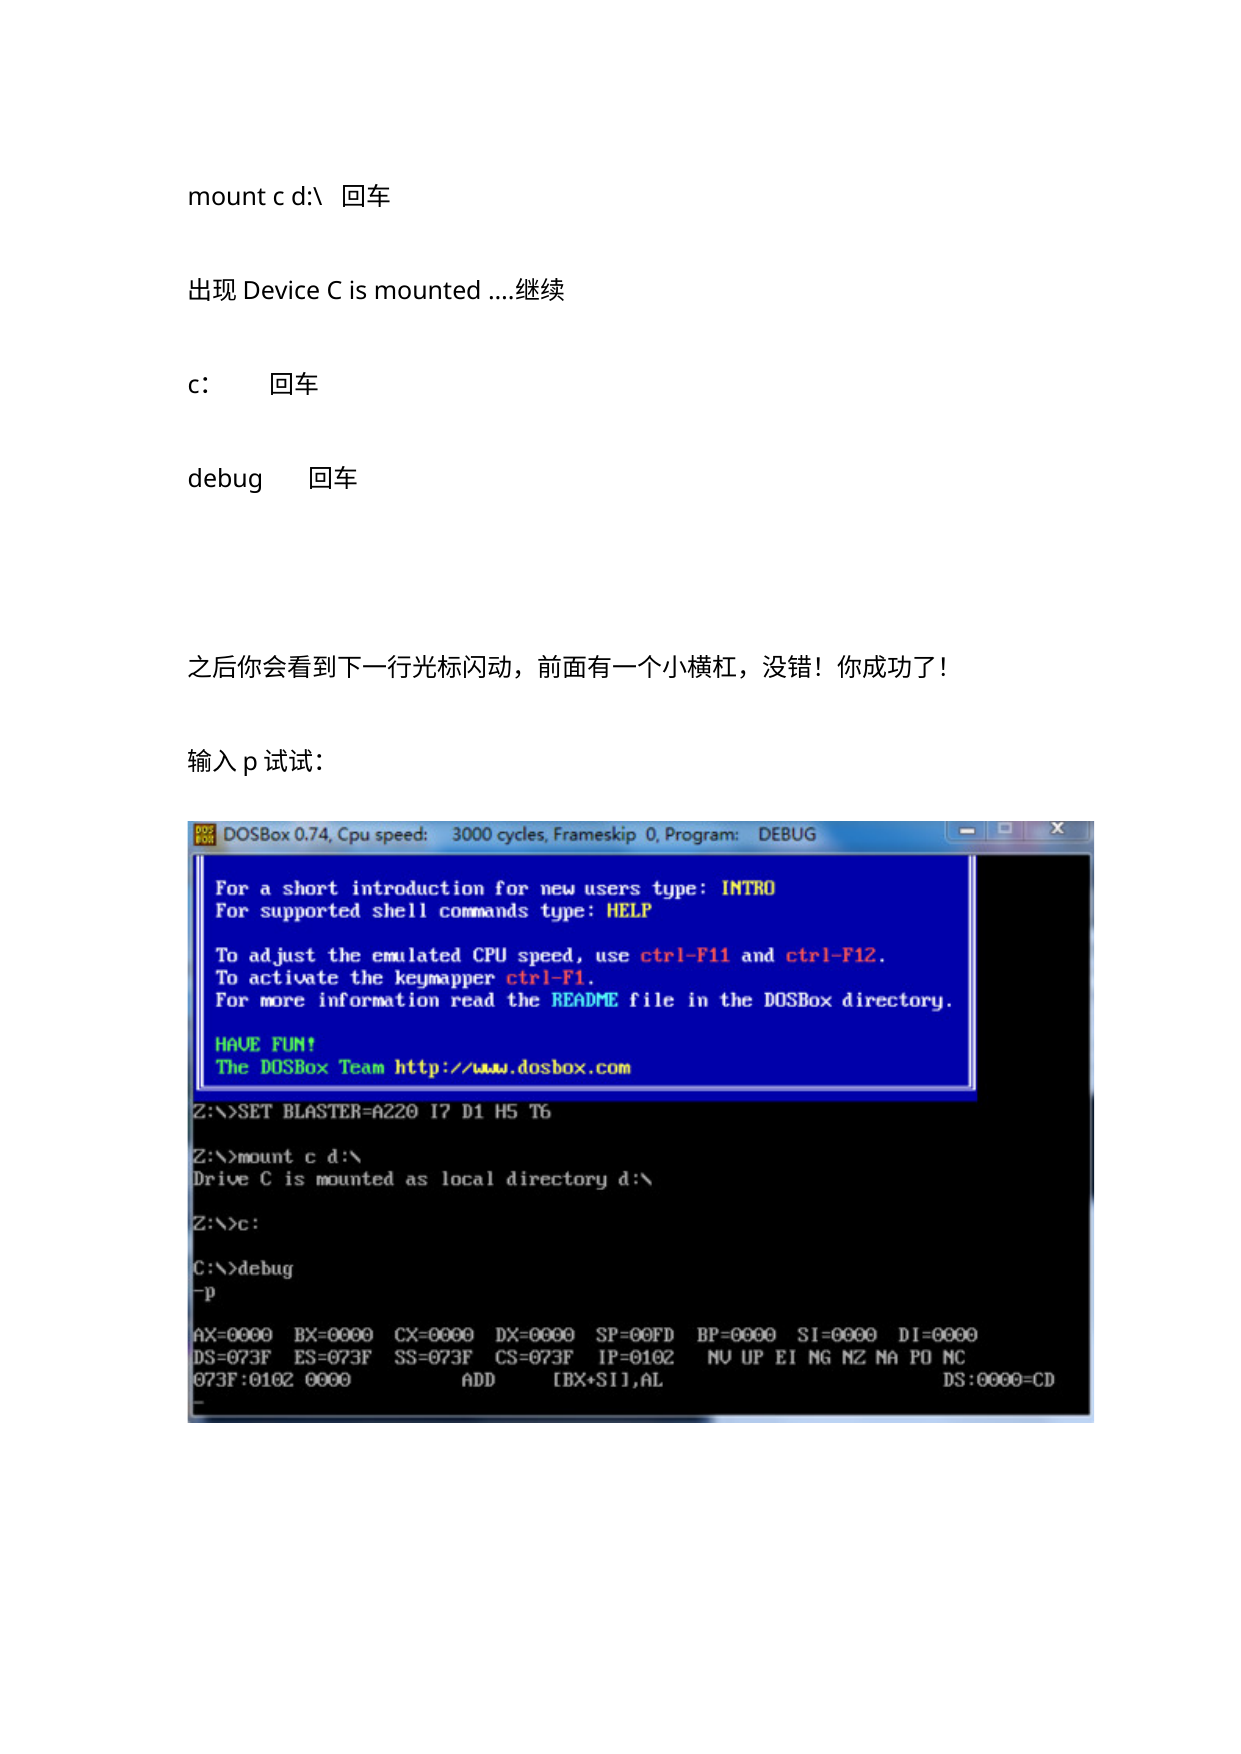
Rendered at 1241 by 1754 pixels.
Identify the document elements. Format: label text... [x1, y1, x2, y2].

text debug 回车 [187, 444, 1053, 509]
text 输入p试试： [187, 727, 1053, 792]
picture [187, 821, 1095, 1423]
text mount c d:\ 回车 [187, 162, 1053, 227]
text c： 回车 [187, 350, 1053, 415]
text 出现Device C is mounted ….继续 [187, 256, 1053, 321]
text 之后你会看到下一行光标闪动，前面有一个小横杠，没错！你成功了！ [187, 633, 1053, 698]
